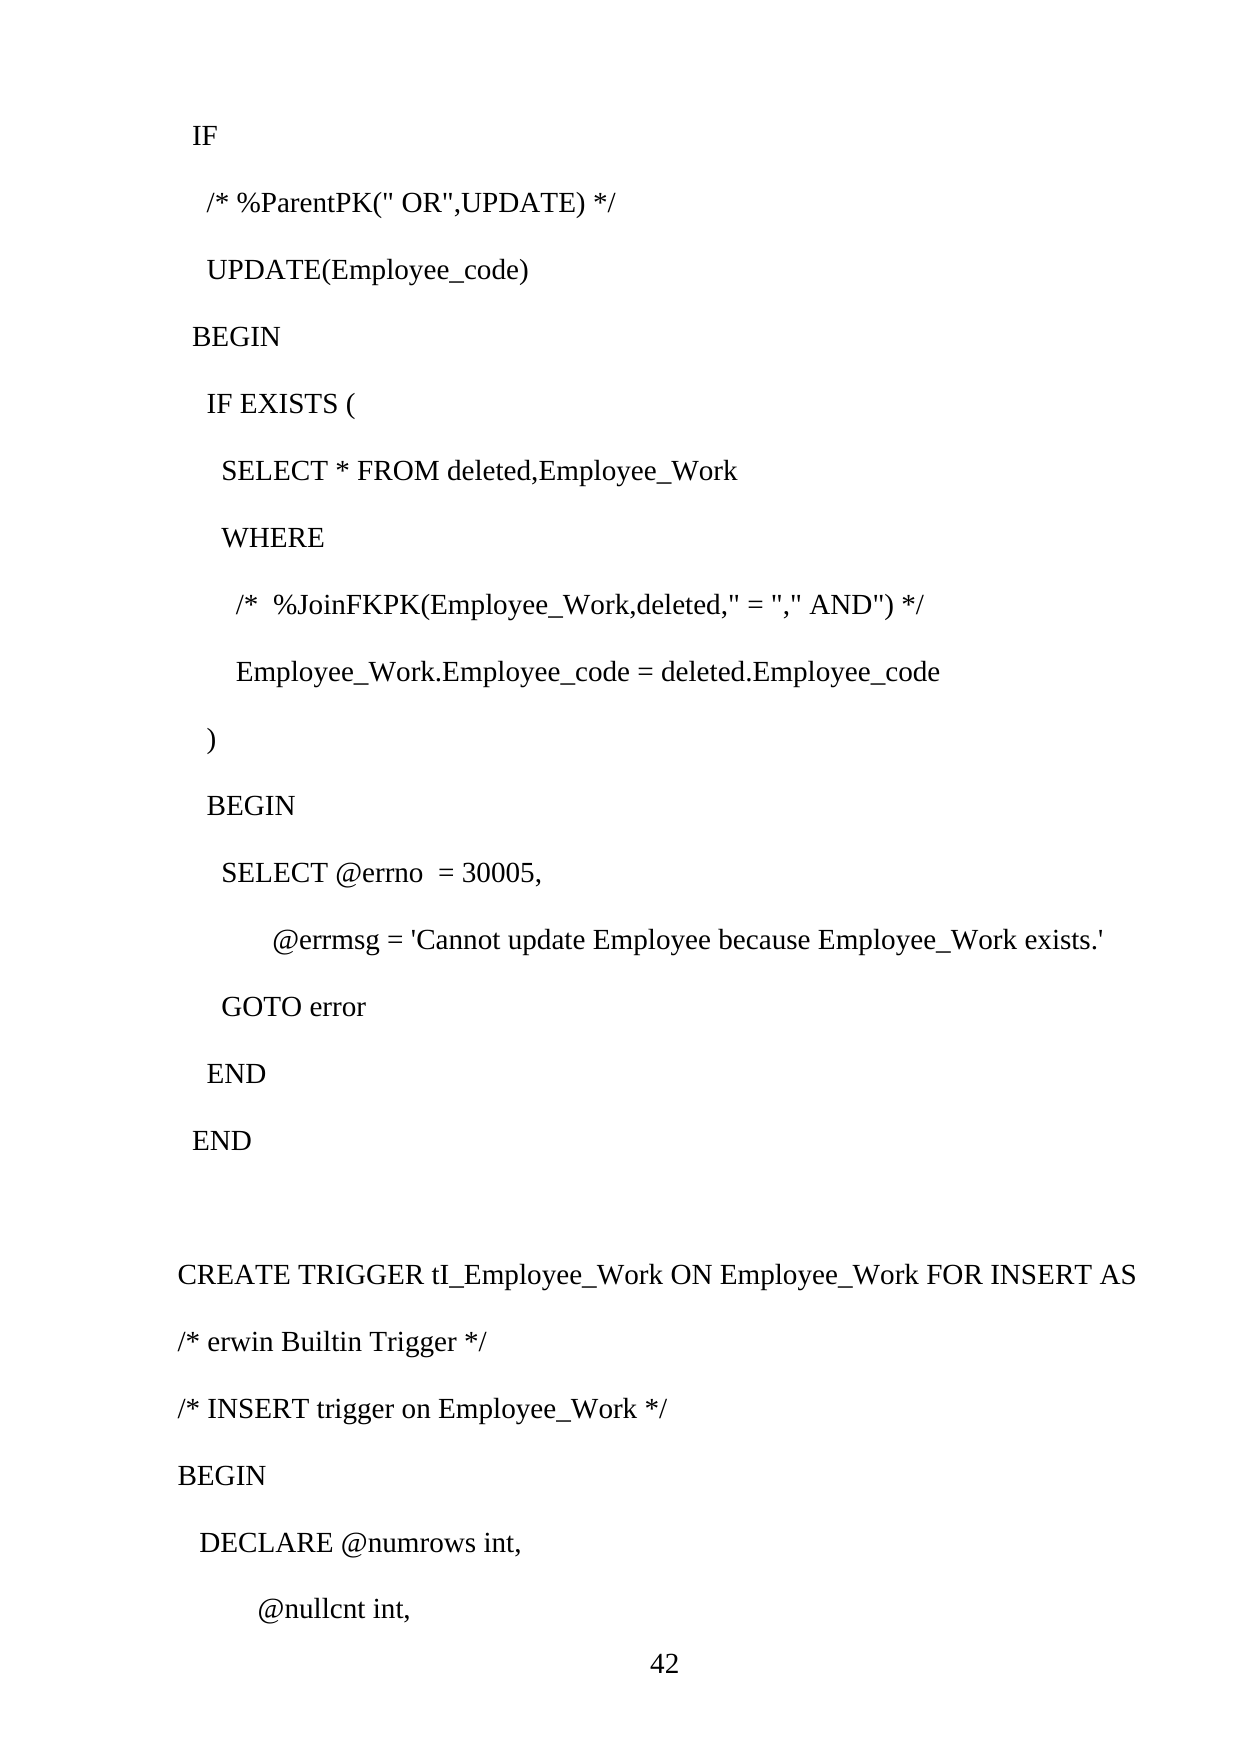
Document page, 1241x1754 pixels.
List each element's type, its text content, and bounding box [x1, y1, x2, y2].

text WHERE [177, 520, 1152, 553]
text BEGIN [177, 788, 1152, 821]
text BEGIN [177, 319, 1152, 353]
text CREATE TRIGGER tI_Employee_Work ON Employee_Work FOR INSERT AS [177, 1257, 1152, 1290]
text IF [177, 118, 1152, 152]
text ) [177, 721, 1152, 754]
text Employee_Work.Employee_code = deleted.Employee_code [177, 654, 1152, 687]
text IF EXISTS ( [177, 386, 1152, 419]
text /* erwin Builtin Trigger */ [177, 1324, 1152, 1357]
text /* %ParentPK(" OR",UPDATE) */ [177, 185, 1152, 219]
text UPDATE(Employee_code) [177, 252, 1152, 286]
text END [177, 1123, 1152, 1156]
text DECLARE @numrows int, [177, 1525, 1152, 1558]
text END [177, 1056, 1152, 1089]
text GOTO error [177, 989, 1152, 1022]
text SELECT * FROM deleted,Employee_Work [177, 453, 1152, 487]
text SELECT @errno = 30005, [177, 855, 1152, 888]
text @errmsg = 'Cannot update Employee because Employee_Work exists.' [177, 922, 1152, 955]
text @nullcnt int, [177, 1592, 1152, 1625]
text /* %JoinFKPK(Employee_Work,deleted," = "," AND") */ [177, 587, 1152, 621]
text BEGIN [177, 1458, 1152, 1491]
text /* INSERT trigger on Employee_Work */ [177, 1391, 1152, 1424]
